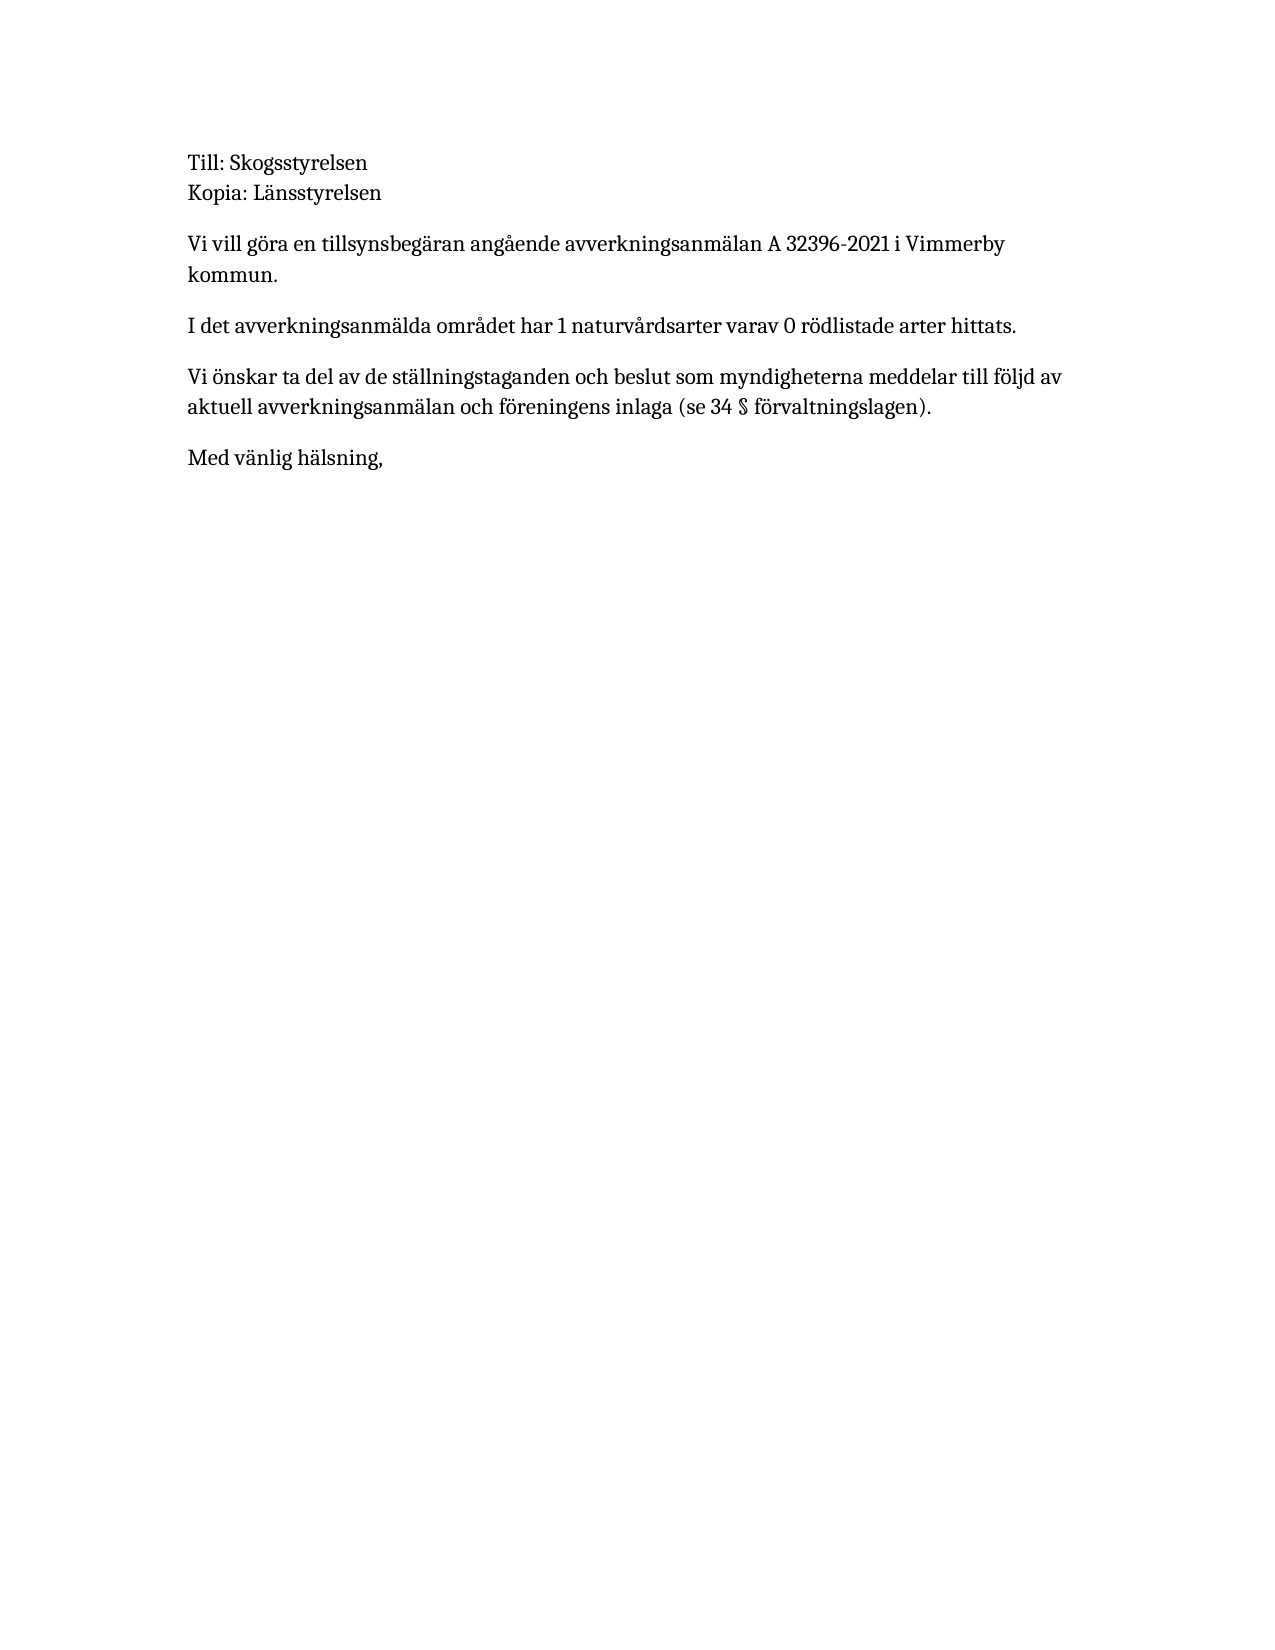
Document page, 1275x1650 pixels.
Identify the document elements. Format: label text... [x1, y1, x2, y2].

text Vi önskar ta del av de ställningstaganden och beslut som myndigheterna meddelar till följd av aktuell avverkningsanmälan och föreningens inlaga (se 34 § förvaltningslagen). [187, 363, 1087, 420]
text Vi vill göra en tillsynsbegäran angående avverkningsanmälan A 32396-2021 i Vimmerby kommun. [187, 231, 1087, 288]
text I det avverkningsanmälda området har 1 naturvårdsarter varav 0 rödlistade arter hittats. [187, 312, 1087, 339]
text Till: Skogsstyrelsen Kopia: Länsstyrelsen [187, 150, 1087, 207]
text Med vänlig hälsning, [187, 445, 1087, 501]
